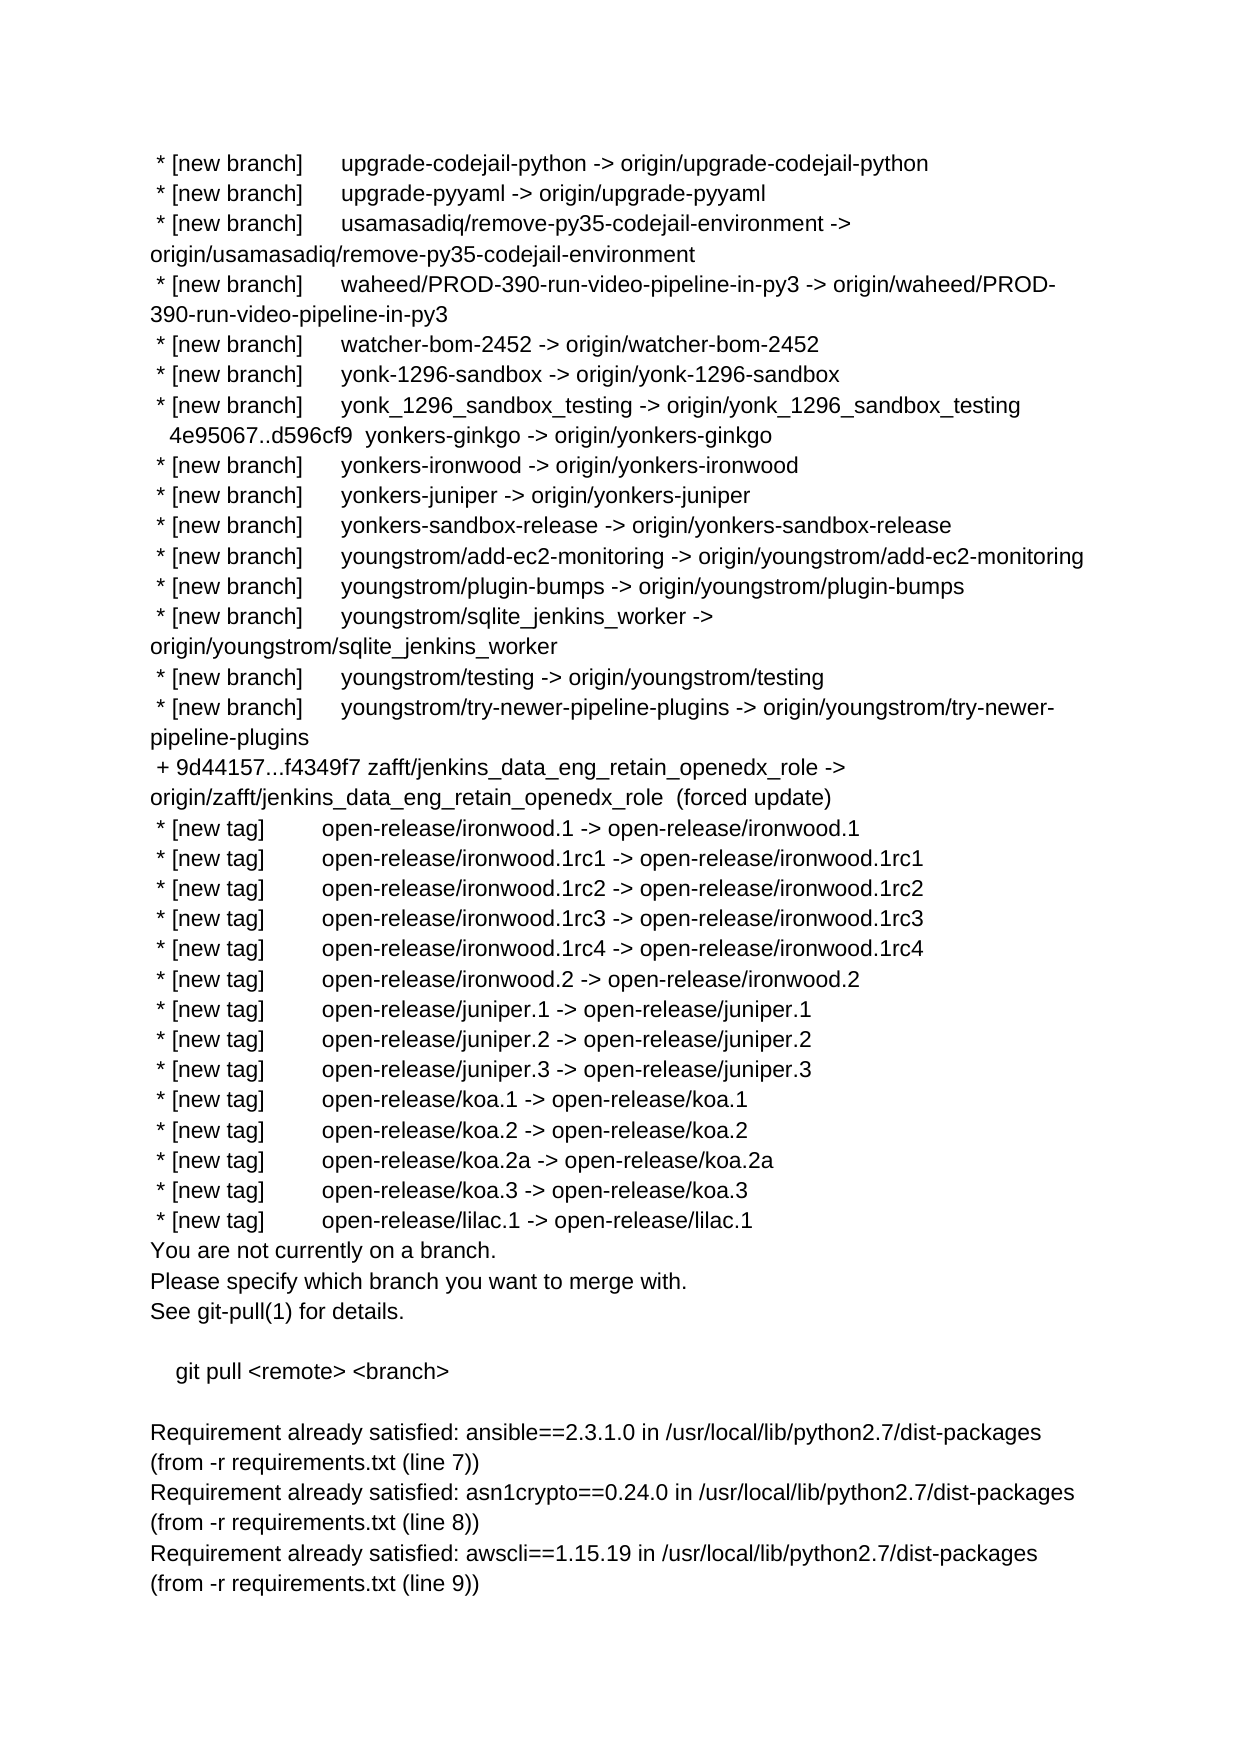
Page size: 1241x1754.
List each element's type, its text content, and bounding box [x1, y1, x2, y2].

text * [new branch] youngstrom/testing -> origin/youngstrom/testing [150, 663, 1090, 690]
text * [new tag] open-release/ironwood.1rc3 -> open-release/ironwood.1rc3 [150, 905, 1090, 932]
text * [new tag] open-release/juniper.2 -> open-release/juniper.2 [150, 1026, 1090, 1052]
text * [new branch] yonk_1296_sandbox_testing -> origin/yonk_1296_sandbox_testing [150, 392, 1090, 418]
text See git-pull(1) for details. [150, 1298, 1090, 1324]
text * [new tag] open-release/lilac.1 -> open-release/lilac.1 [150, 1207, 1090, 1234]
text Please specify which branch you want to merge with. [150, 1268, 1090, 1294]
text * [new tag] open-release/koa.2a -> open-release/koa.2a [150, 1147, 1090, 1173]
text * [new tag] open-release/koa.3 -> open-release/koa.3 [150, 1177, 1090, 1203]
text Requirement already satisfied: awscli==1.15.19 in /usr/local/lib/python2.7/dist-packages (from -r requirements.txt (line 9)) [150, 1539, 1090, 1596]
text * [new branch] youngstrom/sqlite_jenkins_worker -> origin/youngstrom/sqlite_jenkins_worker [150, 603, 1090, 660]
text * [new branch] waheed/PROD-390-run-video-pipeline-in-py3 -> origin/waheed/PROD-390-run-video-pipeline-in-py3 [150, 271, 1090, 327]
text + 9d44157...f4349f7 zafft/jenkins_data_eng_retain_openedx_role -> origin/zafft/jenkins_data_eng_retain_openedx_role (forced update) [150, 754, 1090, 811]
text * [new branch] upgrade-codejail-python -> origin/upgrade-codejail-python [150, 150, 1090, 176]
text * [new branch] youngstrom/plugin-bumps -> origin/youngstrom/plugin-bumps [150, 573, 1090, 599]
text * [new tag] open-release/ironwood.1 -> open-release/ironwood.1 [150, 814, 1090, 841]
text * [new branch] usamasadiq/remove-py35-codejail-environment -> origin/usamasadiq/remove-py35-codejail-environment [150, 210, 1090, 267]
text * [new tag] open-release/juniper.3 -> open-release/juniper.3 [150, 1056, 1090, 1083]
text 4e95067..d596cf9 yonkers-ginkgo -> origin/yonkers-ginkgo [150, 422, 1090, 448]
text * [new branch] upgrade-pyyaml -> origin/upgrade-pyyaml [150, 180, 1090, 207]
text * [new branch] yonkers-juniper -> origin/yonkers-juniper [150, 482, 1090, 509]
text git pull <remote> <branch> [150, 1358, 1090, 1385]
text * [new tag] open-release/ironwood.1rc2 -> open-release/ironwood.1rc2 [150, 875, 1090, 901]
text * [new tag] open-release/koa.2 -> open-release/koa.2 [150, 1117, 1090, 1143]
text * [new tag] open-release/ironwood.1rc4 -> open-release/ironwood.1rc4 [150, 935, 1090, 962]
text * [new branch] yonk-1296-sandbox -> origin/yonk-1296-sandbox [150, 361, 1090, 388]
text Requirement already satisfied: asn1crypto==0.24.0 in /usr/local/lib/python2.7/dist-packages (from -r requirements.txt (line 8)) [150, 1479, 1090, 1536]
text * [new tag] open-release/ironwood.1rc1 -> open-release/ironwood.1rc1 [150, 845, 1090, 871]
text * [new tag] open-release/koa.1 -> open-release/koa.1 [150, 1086, 1090, 1113]
text * [new tag] open-release/juniper.1 -> open-release/juniper.1 [150, 996, 1090, 1022]
text * [new branch] yonkers-ironwood -> origin/yonkers-ironwood [150, 452, 1090, 478]
text * [new branch] youngstrom/try-newer-pipeline-plugins -> origin/youngstrom/try-newer-pipeline-plugins [150, 694, 1090, 750]
text * [new tag] open-release/ironwood.2 -> open-release/ironwood.2 [150, 966, 1090, 992]
text Requirement already satisfied: ansible==2.3.1.0 in /usr/local/lib/python2.7/dist-packages (from -r requirements.txt (line 7)) [150, 1419, 1090, 1475]
text You are not currently on a branch. [150, 1237, 1090, 1264]
text * [new branch] youngstrom/add-ec2-monitoring -> origin/youngstrom/add-ec2-monitoring [150, 543, 1090, 569]
text * [new branch] yonkers-sandbox-release -> origin/yonkers-sandbox-release [150, 512, 1090, 539]
text * [new branch] watcher-bom-2452 -> origin/watcher-bom-2452 [150, 331, 1090, 358]
